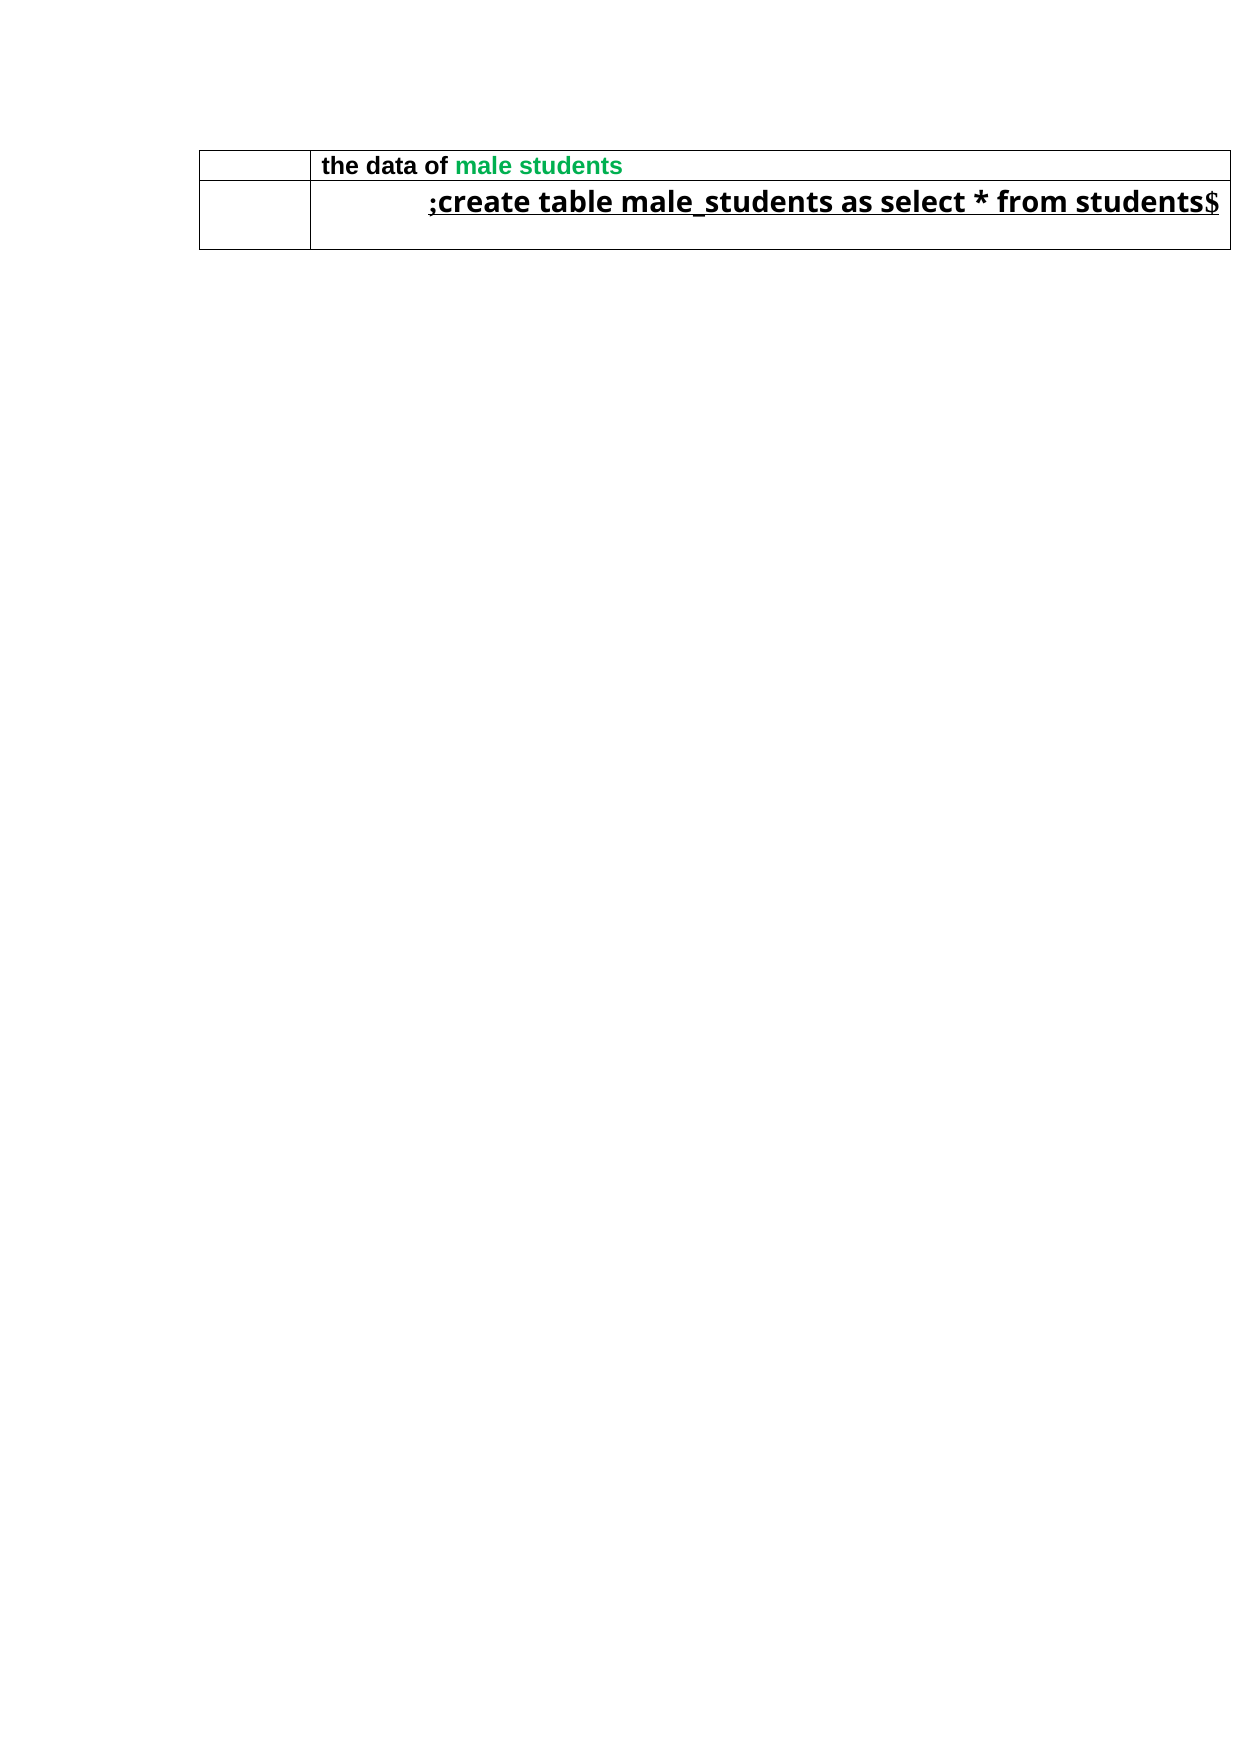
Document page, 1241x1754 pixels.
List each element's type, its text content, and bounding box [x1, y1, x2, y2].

table_cell 10 [200, 151, 310, 180]
table_cell [200, 181, 310, 249]
table_cell $create table male_students as select * from students; [311, 181, 1230, 249]
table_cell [311, 151, 1230, 180]
